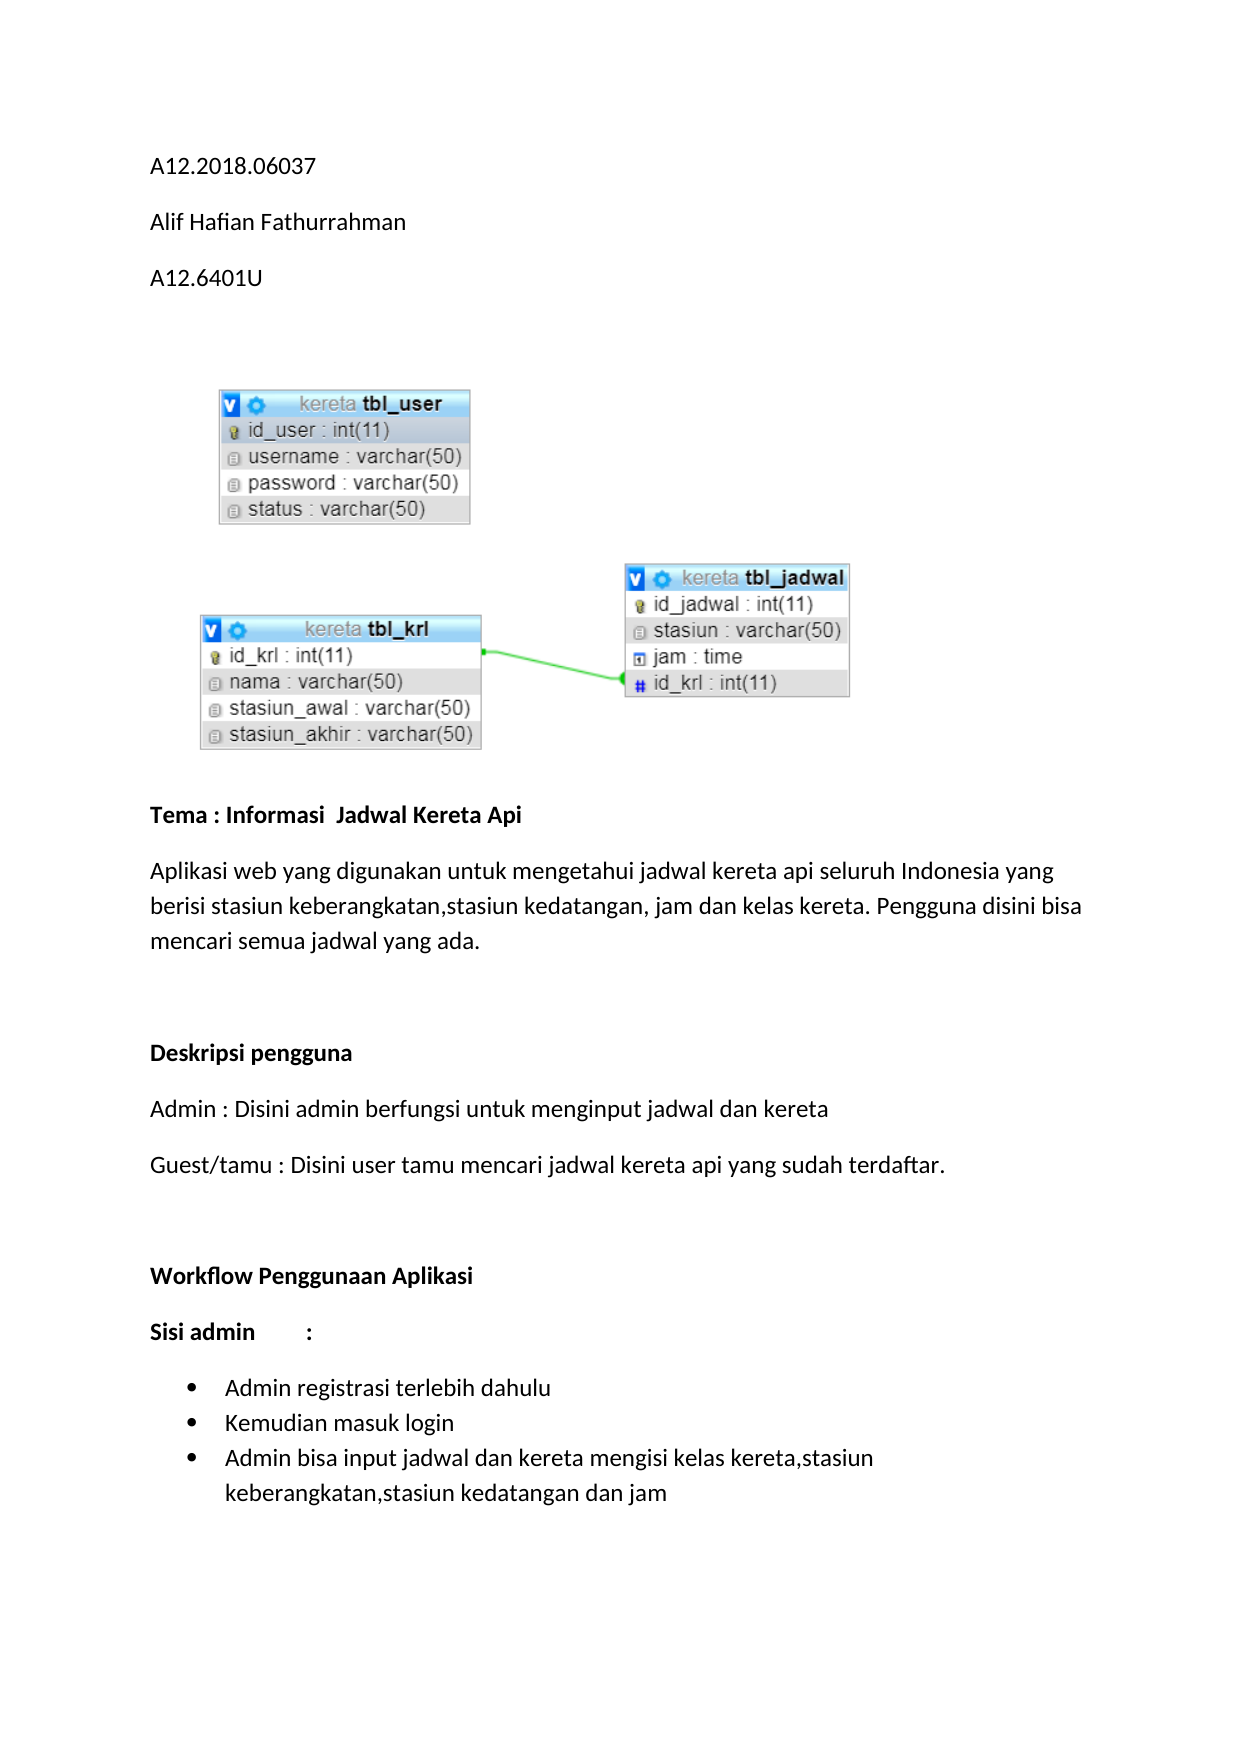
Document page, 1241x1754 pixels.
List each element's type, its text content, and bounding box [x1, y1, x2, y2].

picture [150, 317, 883, 775]
text Guest/tamu : Disini user tamu mencari jadwal kereta api yang sudah terdaftar. [150, 1149, 1090, 1179]
text A12.6401U [150, 262, 1090, 292]
text Alif Hafian Fathurrahman [150, 206, 1090, 236]
list Admin bisa input jadwal dan kereta mengisi kelas kereta,stasiun keberangkatan,stasiun kedatangan dan jam [187, 1442, 1090, 1508]
list Admin registrasi terlebih dahulu [187, 1372, 1090, 1403]
text Tema : Informasi Jadwal Kereta Api [150, 799, 1090, 830]
text Aplikasi web yang digunakan untuk mengetahui jadwal kereta api seluruh Indonesia yang berisi stasiun keberangkatan,stasiun kedatangan, jam dan kelas kereta. Pengguna disini bisa mencari semua jadwal yang ada. [150, 855, 1090, 956]
text Workflow Penggunaan Aplikasi [150, 1260, 1090, 1291]
list Kemudian masuk login [187, 1407, 1090, 1438]
text Sisi admin : [150, 1316, 1090, 1347]
text Admin : Disini admin berfungsi untuk menginput jadwal dan kereta [150, 1093, 1090, 1123]
text Deskripsi pengguna [150, 1037, 1090, 1068]
text A12.2018.06037 [150, 150, 1090, 181]
